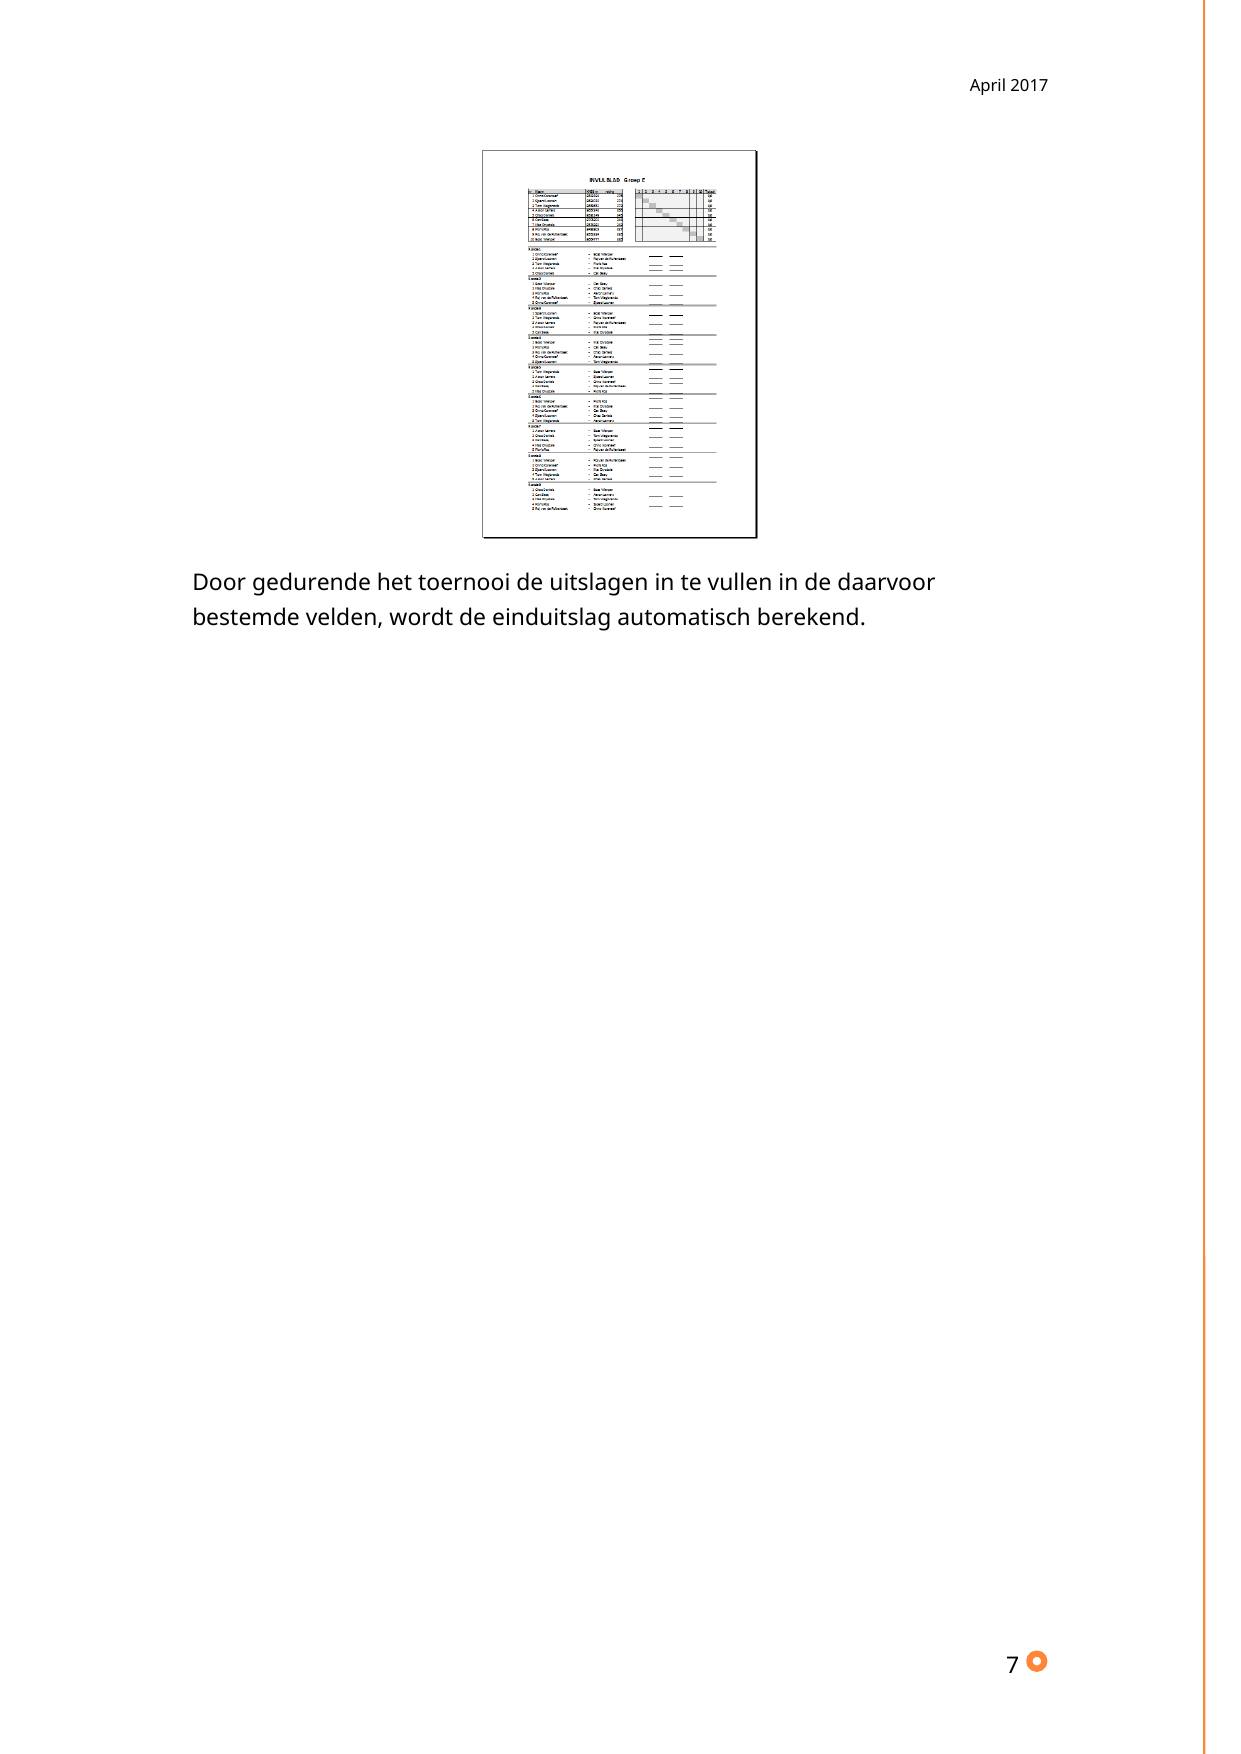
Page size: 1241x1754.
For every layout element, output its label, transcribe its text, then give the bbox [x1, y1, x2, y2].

picture [477, 147, 764, 540]
text Door gedurende het toernooi de uitslagen in te vullen in de daarvoor bestemde velden, wordt de einduitslag automatisch berekend. [192, 565, 1048, 633]
